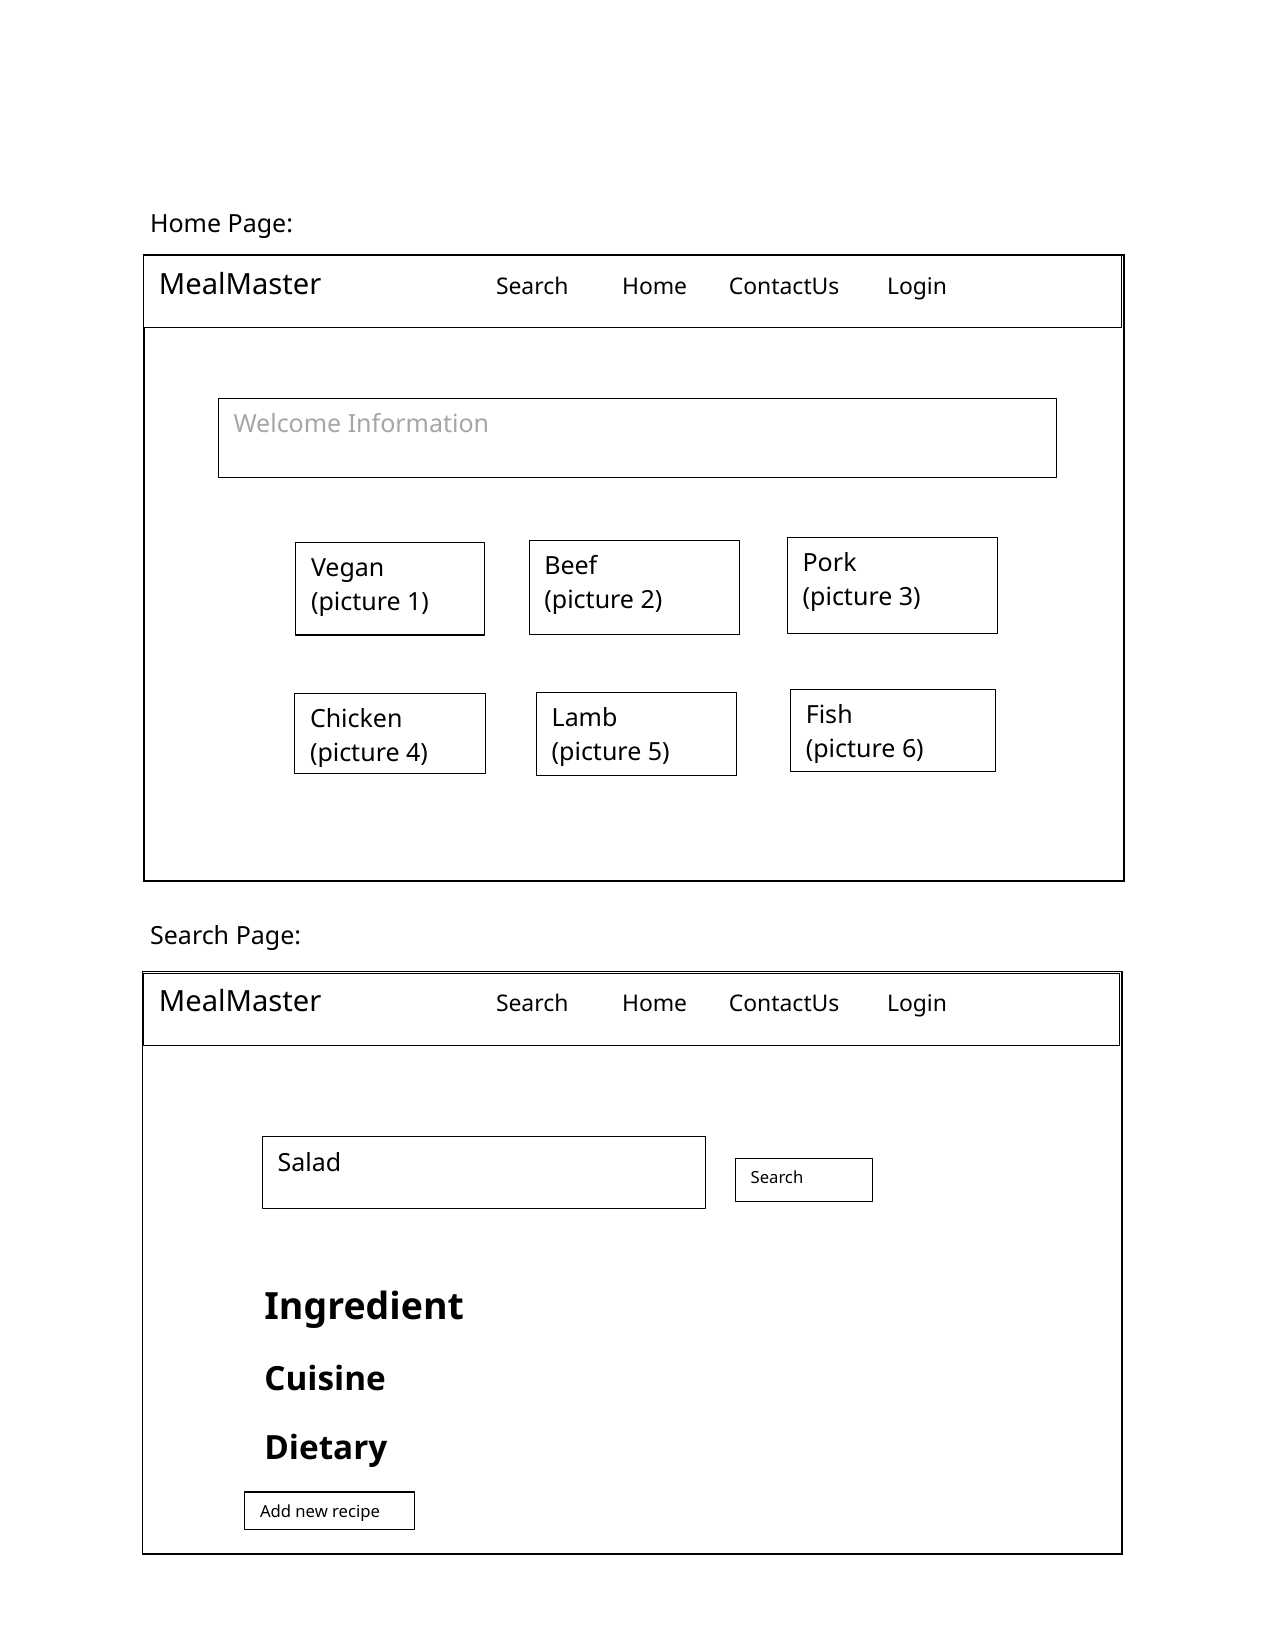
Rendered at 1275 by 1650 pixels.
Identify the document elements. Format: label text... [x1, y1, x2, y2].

text Home Page: [150, 206, 1125, 240]
text Search Page: [150, 882, 1125, 951]
